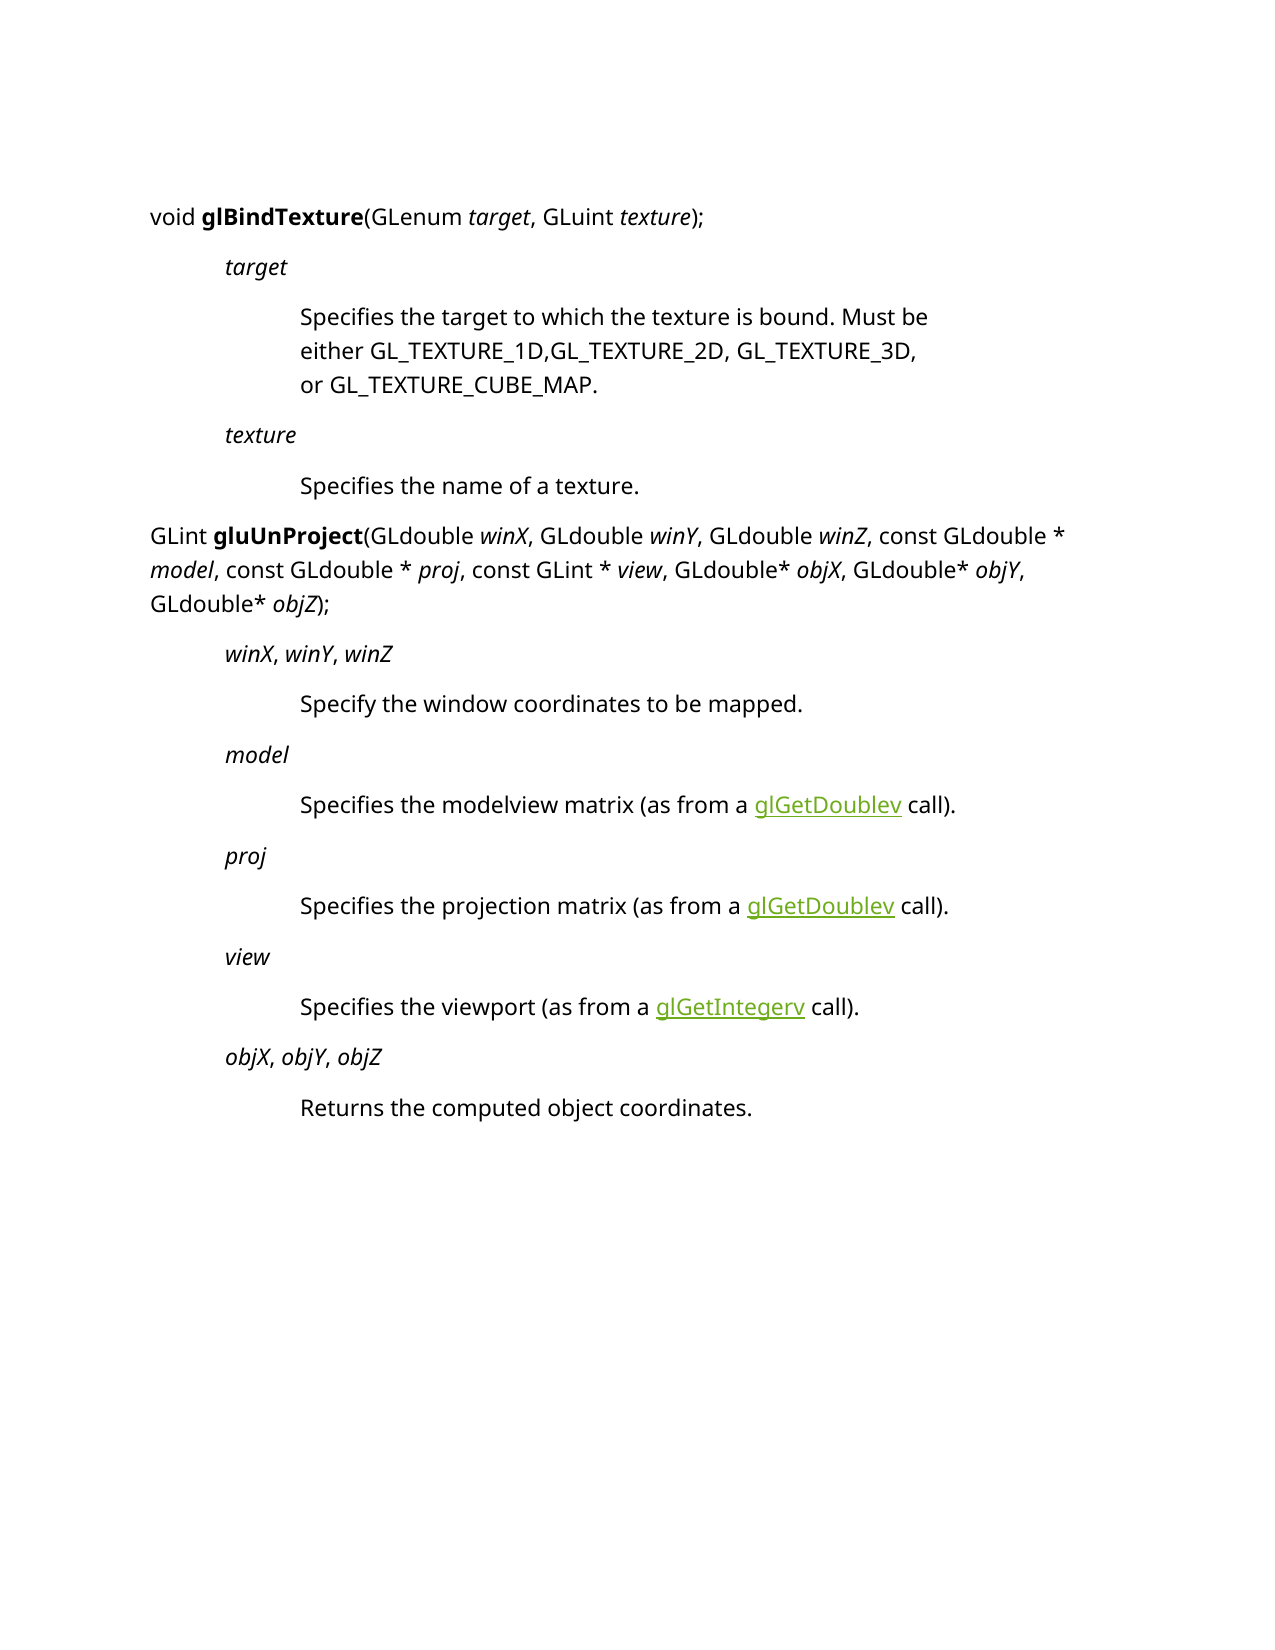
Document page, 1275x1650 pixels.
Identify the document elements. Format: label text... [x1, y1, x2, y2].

text model [225, 739, 1125, 770]
text GLint gluUnProject(GLdouble winX, GLdouble winY, GLdouble winZ, const GLdouble * model, const GLdouble * proj, const GLint * view, GLdouble* objX, GLdouble* objY, GLdouble* objZ); [150, 520, 1125, 619]
text winX, winY, winZ [225, 638, 1125, 669]
text Specifies the name of a texture. [225, 469, 1125, 501]
text Specify the window coordinates to be mapped. [225, 688, 1125, 719]
text objX, objY, objZ [225, 1041, 1125, 1072]
text view [225, 940, 1125, 972]
text Specifies the modelview matrix (as from a glGetDoublev call). [225, 789, 1125, 820]
text target [225, 251, 1125, 282]
text void glBindTexture(GLenum target, GLuint texture); [150, 200, 1125, 232]
text Specifies the projection matrix (as from a glGetDoublev call). [225, 890, 1125, 921]
text Specifies the target to which the texture is bound. Must be either GL_TEXTURE_1D,GL_TEXTURE_2D, GL_TEXTURE_3D, or GL_TEXTURE_CUBE_MAP. [300, 301, 1125, 400]
text Specifies the viewport (as from a glGetIntegerv call). [225, 991, 1125, 1022]
text Returns the computed object coordinates. [225, 1092, 1125, 1123]
text proj [225, 839, 1125, 871]
text texture [225, 419, 1125, 450]
